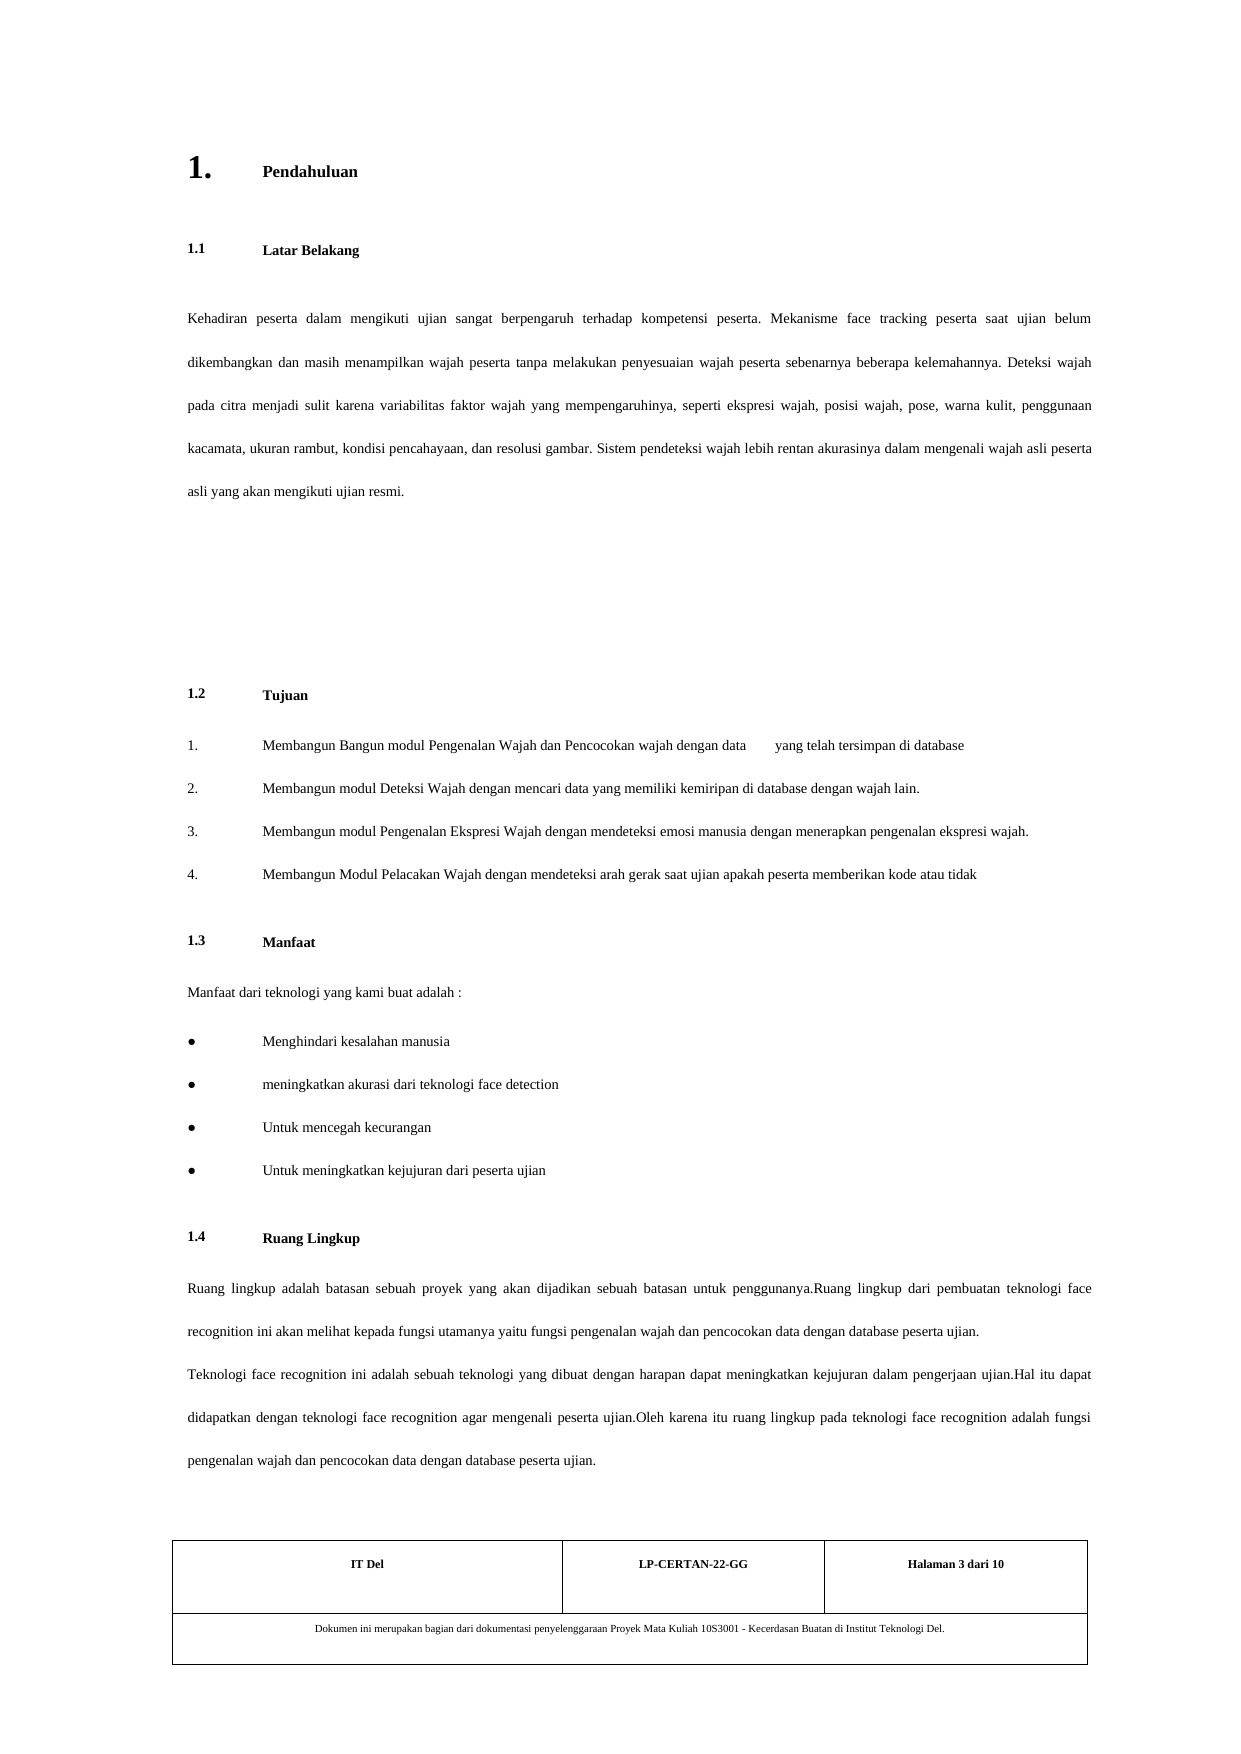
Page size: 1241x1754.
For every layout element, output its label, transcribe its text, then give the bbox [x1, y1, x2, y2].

list Membangun Modul Pelacakan Wajah dengan mendeteksi arah gerak saat ujian apakah peserta memberikan kode atau tidak [187, 854, 1092, 883]
text Teknologi face recognition ini adalah sebuah teknologi yang dibuat dengan harapan dapat meningkatkan kejujuran dalam pengerjaan ujian.Hal itu dapat didapatkan dengan teknologi face recognition agar mengenali peserta ujian.Oleh karena itu ruang lingkup pada teknologi face recognition adalah fungsi pengenalan wajah dan pencocokan data dengan database peserta ujian. [187, 1354, 1092, 1469]
list meningkatkan akurasi dari teknologi face detection [187, 1064, 1092, 1093]
list Untuk meningkatkan kejujuran dari peserta ujian [187, 1150, 1092, 1179]
text Kehadiran peserta dalam mengikuti ujian sangat berpengaruh terhadap kompetensi peserta. Mekanisme face tracking peserta saat ujian belum dikembangkan dan masih menampilkan wajah peserta tanpa melakukan penyesuaian wajah peserta sebenarnya beberapa kelemahannya. Deteksi wajah pada citra menjadi sulit karena variabilitas faktor wajah yang mempengaruhinya, seperti ekspresi wajah, posisi wajah, pose, warna kulit, penggunaan kacamata, ukuran rambut, kondisi pencahayaan, dan resolusi gambar. Sistem pendeteksi wajah lebih rentan akurasinya dalam mengenali wajah asli peserta asli yang akan mengikuti ujian resmi. [187, 298, 1092, 499]
subtitle Latar Belakang [187, 230, 1092, 259]
list Membangun modul Pengenalan Ekspresi Wajah dengan mendeteksi emosi manusia dengan menerapkan pengenalan ekspresi wajah. [187, 811, 1092, 839]
subtitle Manfaat [187, 922, 1092, 951]
text Manfaat dari teknologi yang kami buat adalah : [187, 971, 1092, 1000]
list Membangun modul Deteksi Wajah dengan mencari data yang memiliki kemiripan di database dengan wajah lain. [187, 768, 1092, 796]
list Menghindari kesalahan manusia [187, 1021, 1092, 1049]
subtitle Ruang Lingkup [187, 1218, 1092, 1247]
subtitle Pendahuluan [187, 148, 1092, 186]
list Untuk mencegah kecurangan [187, 1107, 1092, 1136]
subtitle Tujuan [187, 675, 1092, 704]
text Ruang lingkup adalah batasan sebuah proyek yang akan dijadikan sebuah batasan untuk penggunanya.Ruang lingkup dari pembuatan teknologi face recognition ini akan melihat kepada fungsi utamanya yaitu fungsi pengenalan wajah dan pencocokan data dengan database peserta ujian. [187, 1268, 1092, 1339]
list Membangun Bangun modul Pengenalan Wajah dan Pencocokan wajah dengan data yang telah tersimpan di database [187, 724, 1092, 753]
